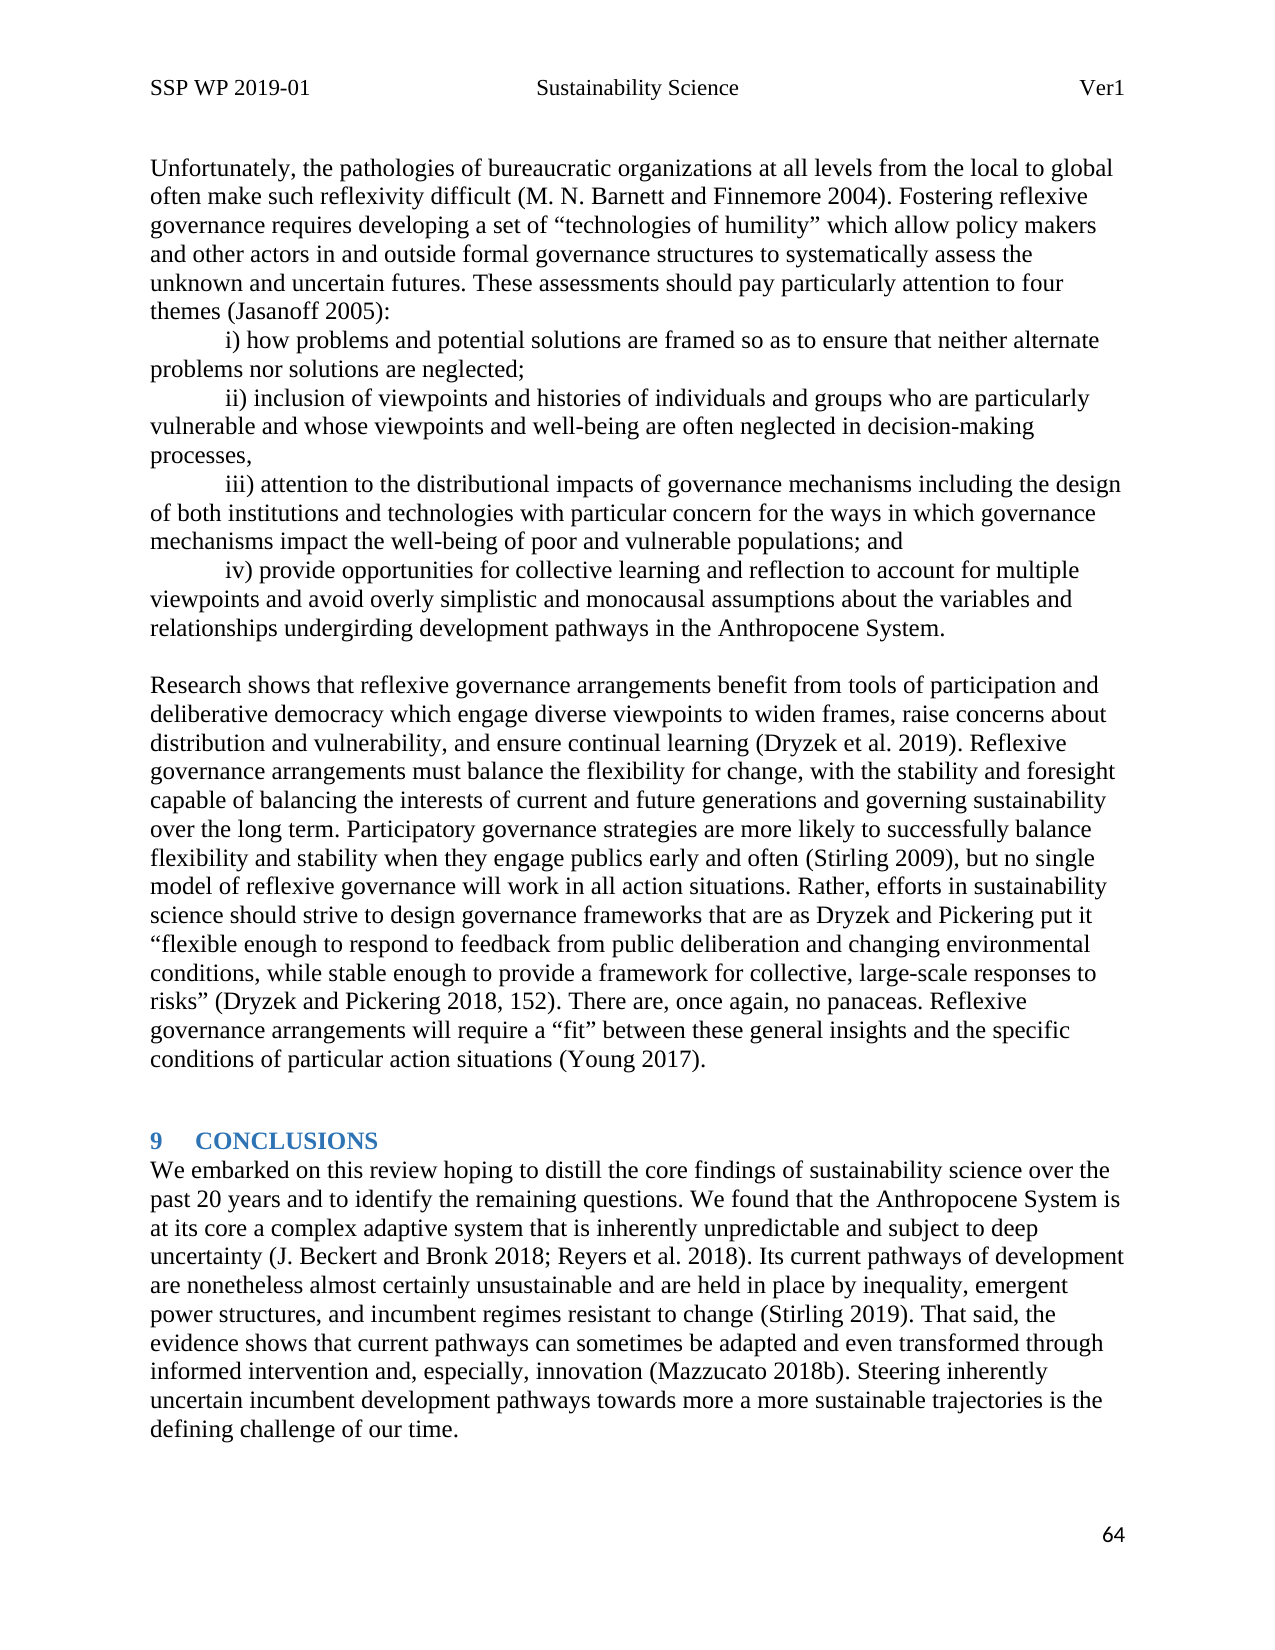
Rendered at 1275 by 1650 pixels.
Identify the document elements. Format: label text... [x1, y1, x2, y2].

text ii) inclusion of viewpoints and histories of individuals and groups who are particularly vulnerable and whose viewpoints and well-being are often neglected in decision-making processes, [150, 383, 1125, 469]
text iv) provide opportunities for collective learning and reflection to account for multiple viewpoints and avoid overly simplistic and monocausal assumptions about the variables and relationships undergirding development pathways in the Anthropocene System. [150, 555, 1125, 641]
text Unfortunately, the pathologies of bureaucratic organizations at all levels from the local to global often make such reflexivity difficult (M. N. Barnett and Finnemore 2004). Fostering reflexive governance requires developing a set of “technologies of humility” which allow policy makers and other actors in and outside formal governance structures to systematically assess the unknown and uncertain futures. These assessments should pay particularly attention to four themes (Jasanoff 2005): [150, 153, 1125, 325]
text Research shows that reflexive governance arrangements benefit from tools of participation and deliberative democracy which engage diverse viewpoints to widen frames, raise concerns about distribution and vulnerability, and ensure continual learning (Dryzek et al. 2019). Reflexive governance arrangements must balance the flexibility for change, with the stability and foresight capable of balancing the interests of current and future generations and governing sustainability over the long term. Participatory governance strategies are more likely to successfully balance flexibility and stability when they engage publics early and often (Stirling 2009), but no single model of reflexive governance will work in all action situations. Rather, efforts in sustainability science should strive to design governance frameworks that are as Dryzek and Pickering put it “flexible enough to respond to feedback from public deliberation and changing environmental conditions, while stable enough to provide a framework for collective, large-scale responses to risks” (Dryzek and Pickering 2018, 152). There are, once again, no panaceas. Reflexive governance arrangements will require a “fit” between these general insights and the specific conditions of particular action situations (Young 2017). [150, 670, 1125, 1073]
text iii) attention to the distributional impacts of governance mechanisms including the design of both institutions and technologies with particular concern for the ways in which governance mechanisms impact the well-being of poor and vulnerable populations; and [150, 469, 1125, 555]
text We embarked on this review hoping to distill the core findings of sustainability science over the past 20 years and to identify the remaining questions. We found that the Anthropocene System is at its core a complex adaptive system that is inherently unpredictable and subject to deep uncertainty (J. Beckert and Bronk 2018; Reyers et al. 2018). Its current pathways of development are nonetheless almost certainly unsustainable and are held in place by inequality, emergent power structures, and incumbent regimes resistant to change (Stirling 2019). That said, the evidence shows that current pathways can sometimes be adapted and even transformed through informed intervention and, especially, innovation (Mazzucato 2018b). Steering inherently uncertain incumbent development pathways towards more a more sustainable trajectories is the defining challenge of our time. [150, 1155, 1125, 1443]
text i) how problems and potential solutions are framed so as to ensure that neither alternate problems nor solutions are neglected; [150, 325, 1125, 383]
subtitle Conclusions [150, 1126, 1125, 1155]
